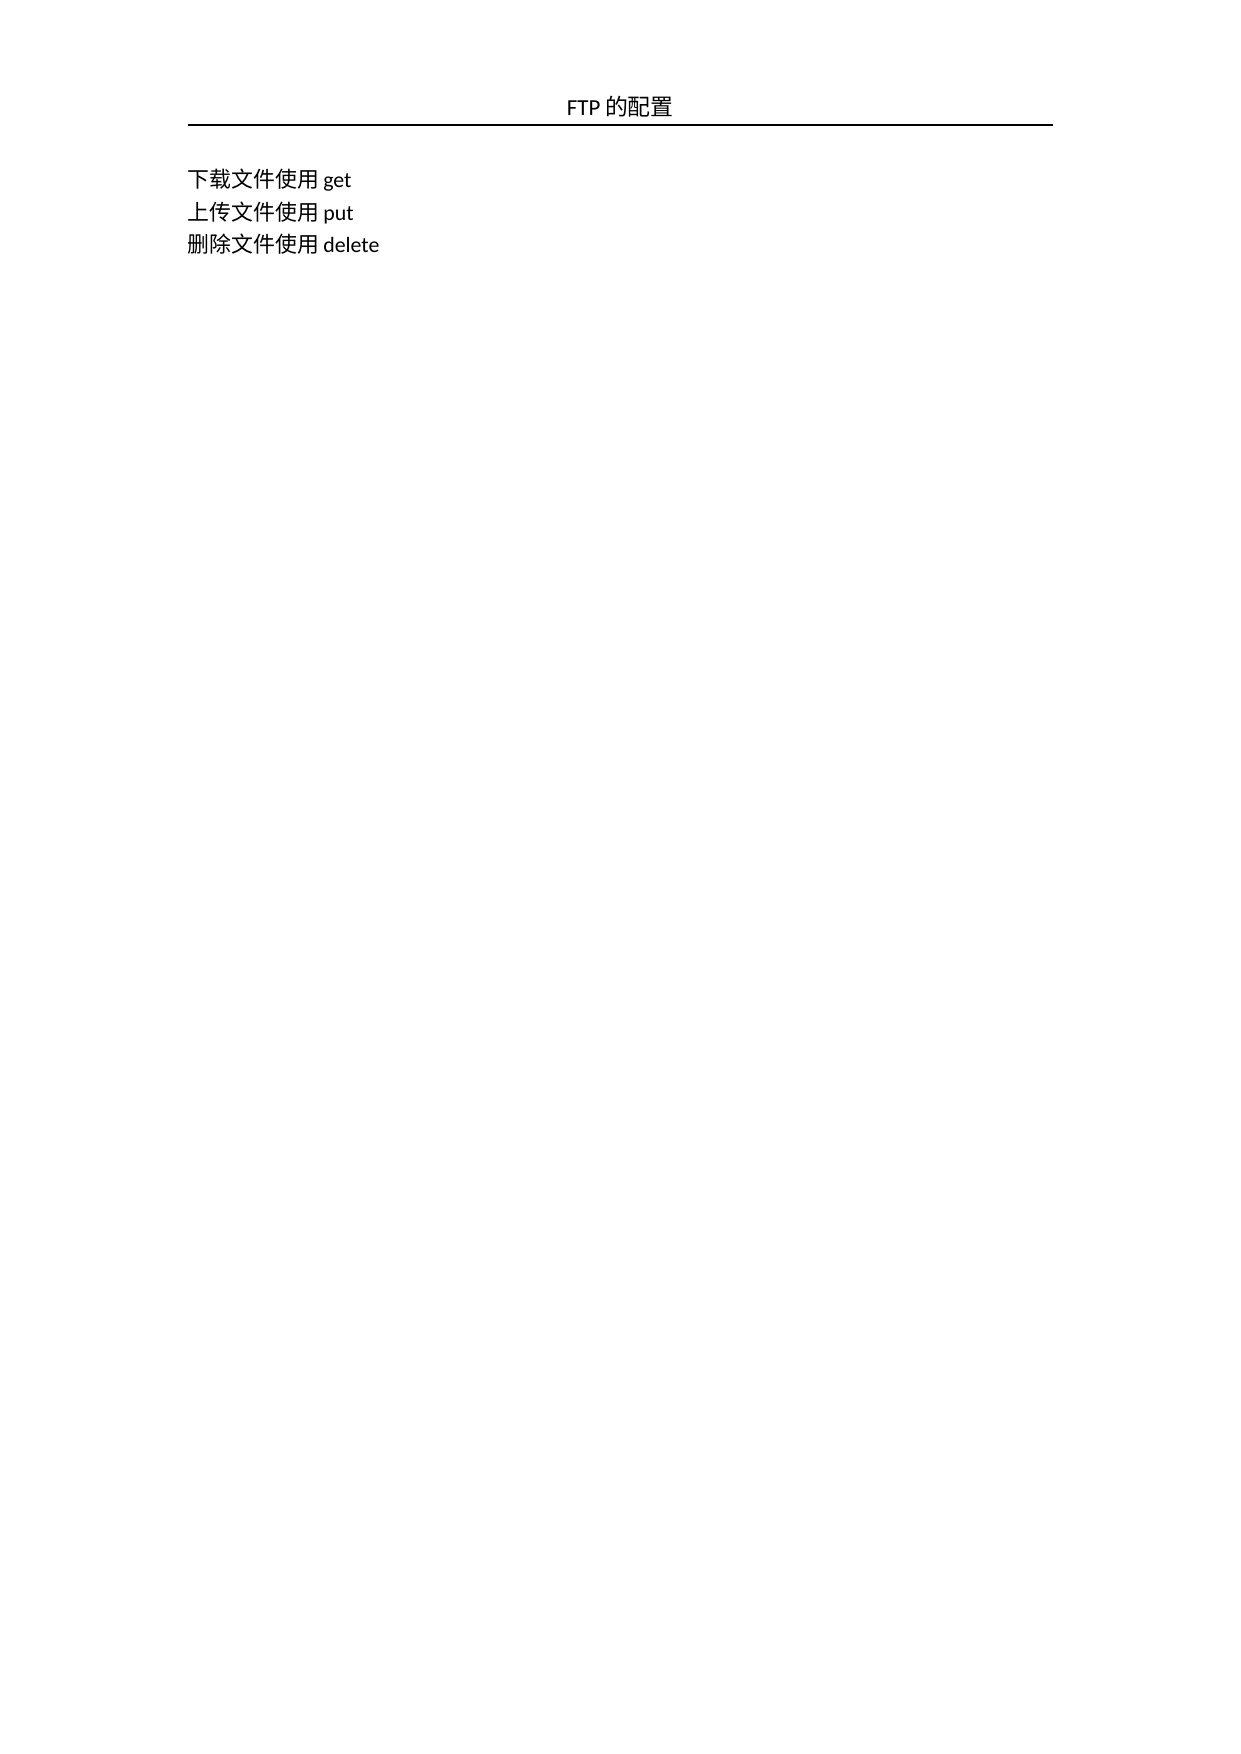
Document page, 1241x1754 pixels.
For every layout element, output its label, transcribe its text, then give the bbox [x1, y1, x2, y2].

text 上传文件使用put [187, 194, 1053, 227]
text 删除文件使用delete [187, 227, 1053, 259]
text 下载文件使用get [187, 162, 1053, 194]
